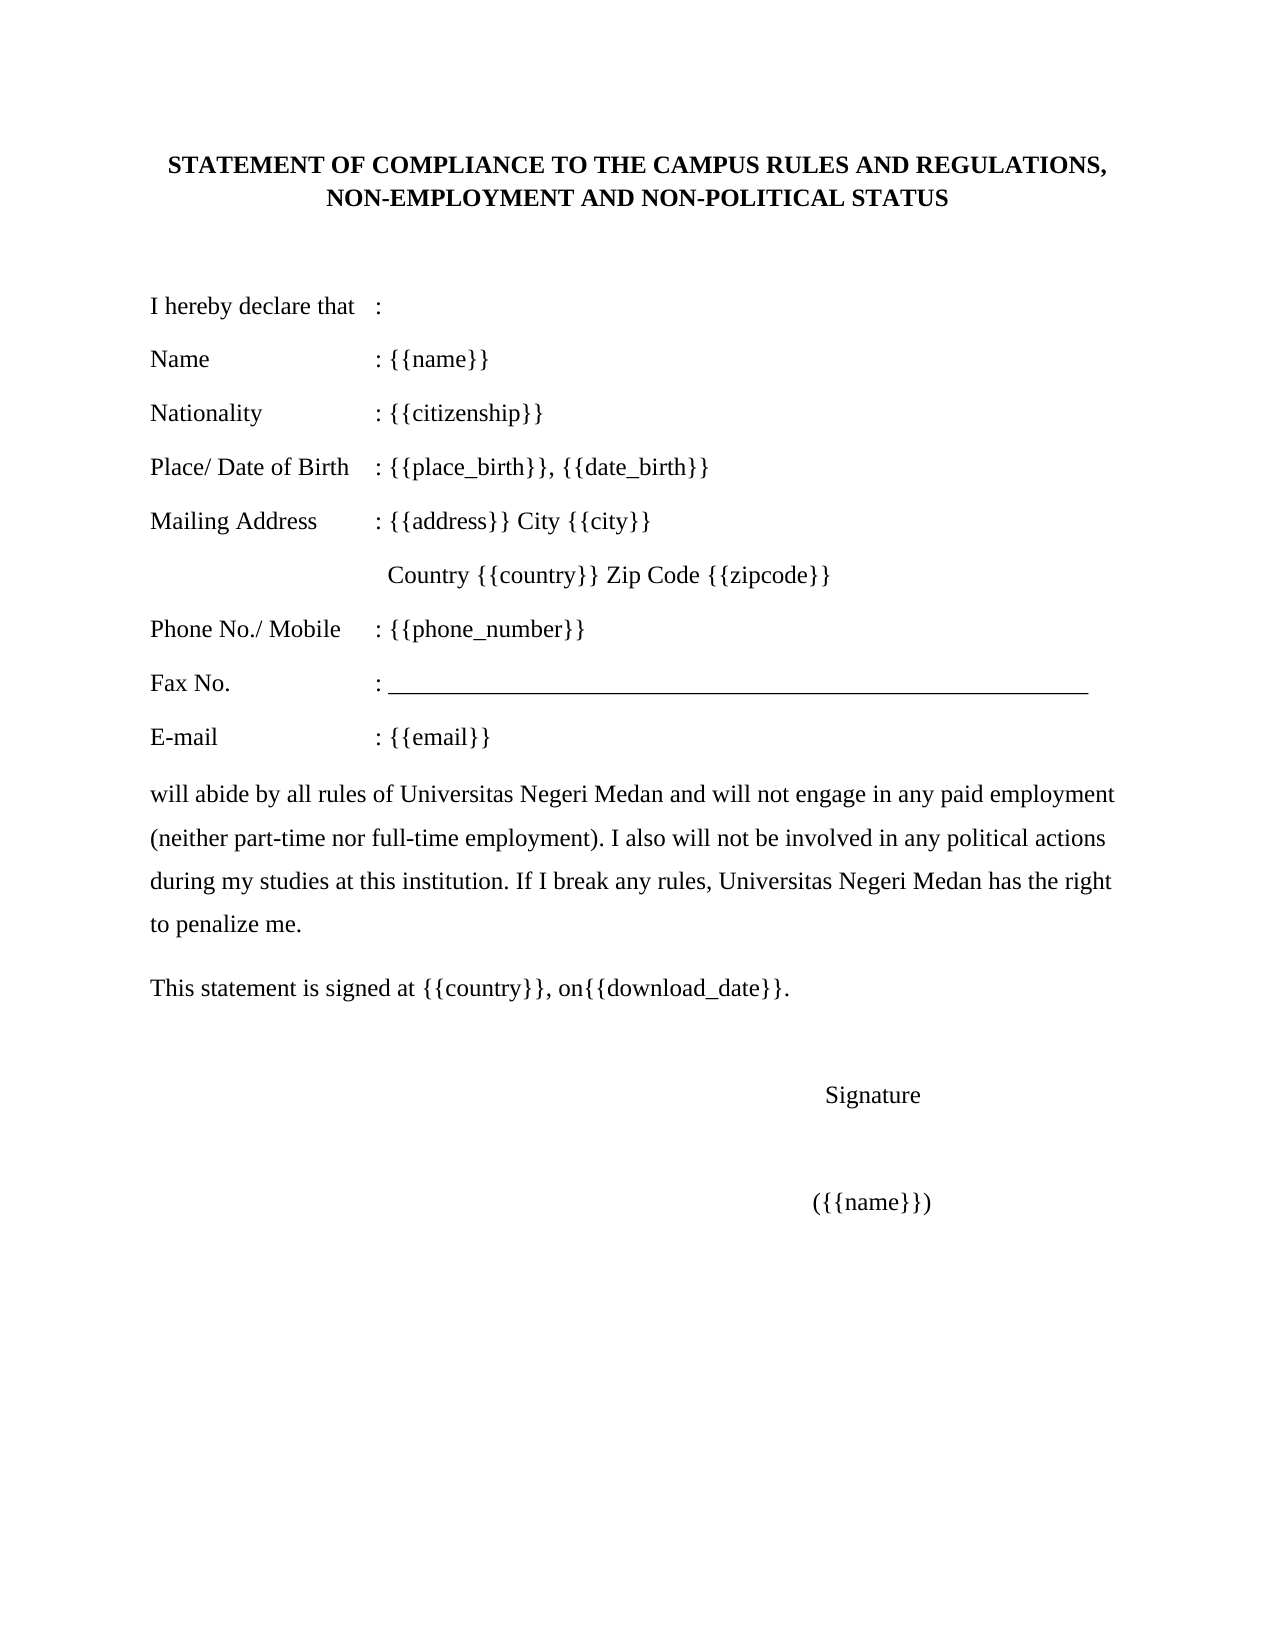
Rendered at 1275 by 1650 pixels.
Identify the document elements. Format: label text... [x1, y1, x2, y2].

text Fax No. : ________________________________________________________ [150, 668, 1125, 696]
text E-mail : {{email}} [150, 722, 1125, 750]
text Name : {{name}} [150, 344, 1125, 373]
text Phone No./ Mobile : {{phone_number}} [150, 614, 1125, 643]
text Nationality : {{citizenship}} [150, 398, 1125, 427]
text Country {{country}} Zip Code {{zipcode}} [150, 560, 1125, 589]
text Place/ Date of Birth : {{place_birth}}, {{date_birth}} [150, 452, 1125, 481]
text I hereby declare that : [150, 291, 1125, 319]
text will abide by all rules of Universitas Negeri Medan and will not engage in any paid employment (neither part-time nor full-time employment). I also will not be involved in any political actions during my studies at this institution. If I break any rules, Universitas Negeri Medan has the right to penalize me. [150, 779, 1125, 938]
text STATEMENT OF COMPLIANCE TO THE CAMPUS RULES AND REGULATIONS, NON-EMPLOYMENT AND NON-POLITICAL STATUS [150, 150, 1125, 212]
text Signature [750, 1080, 1125, 1108]
text Mailing Address : {{address}} City {{city}} [150, 506, 1125, 535]
text This statement is signed at {{country}}, on{{download_date}}. [150, 973, 1125, 1002]
text ({{name}}) [675, 1187, 1125, 1215]
